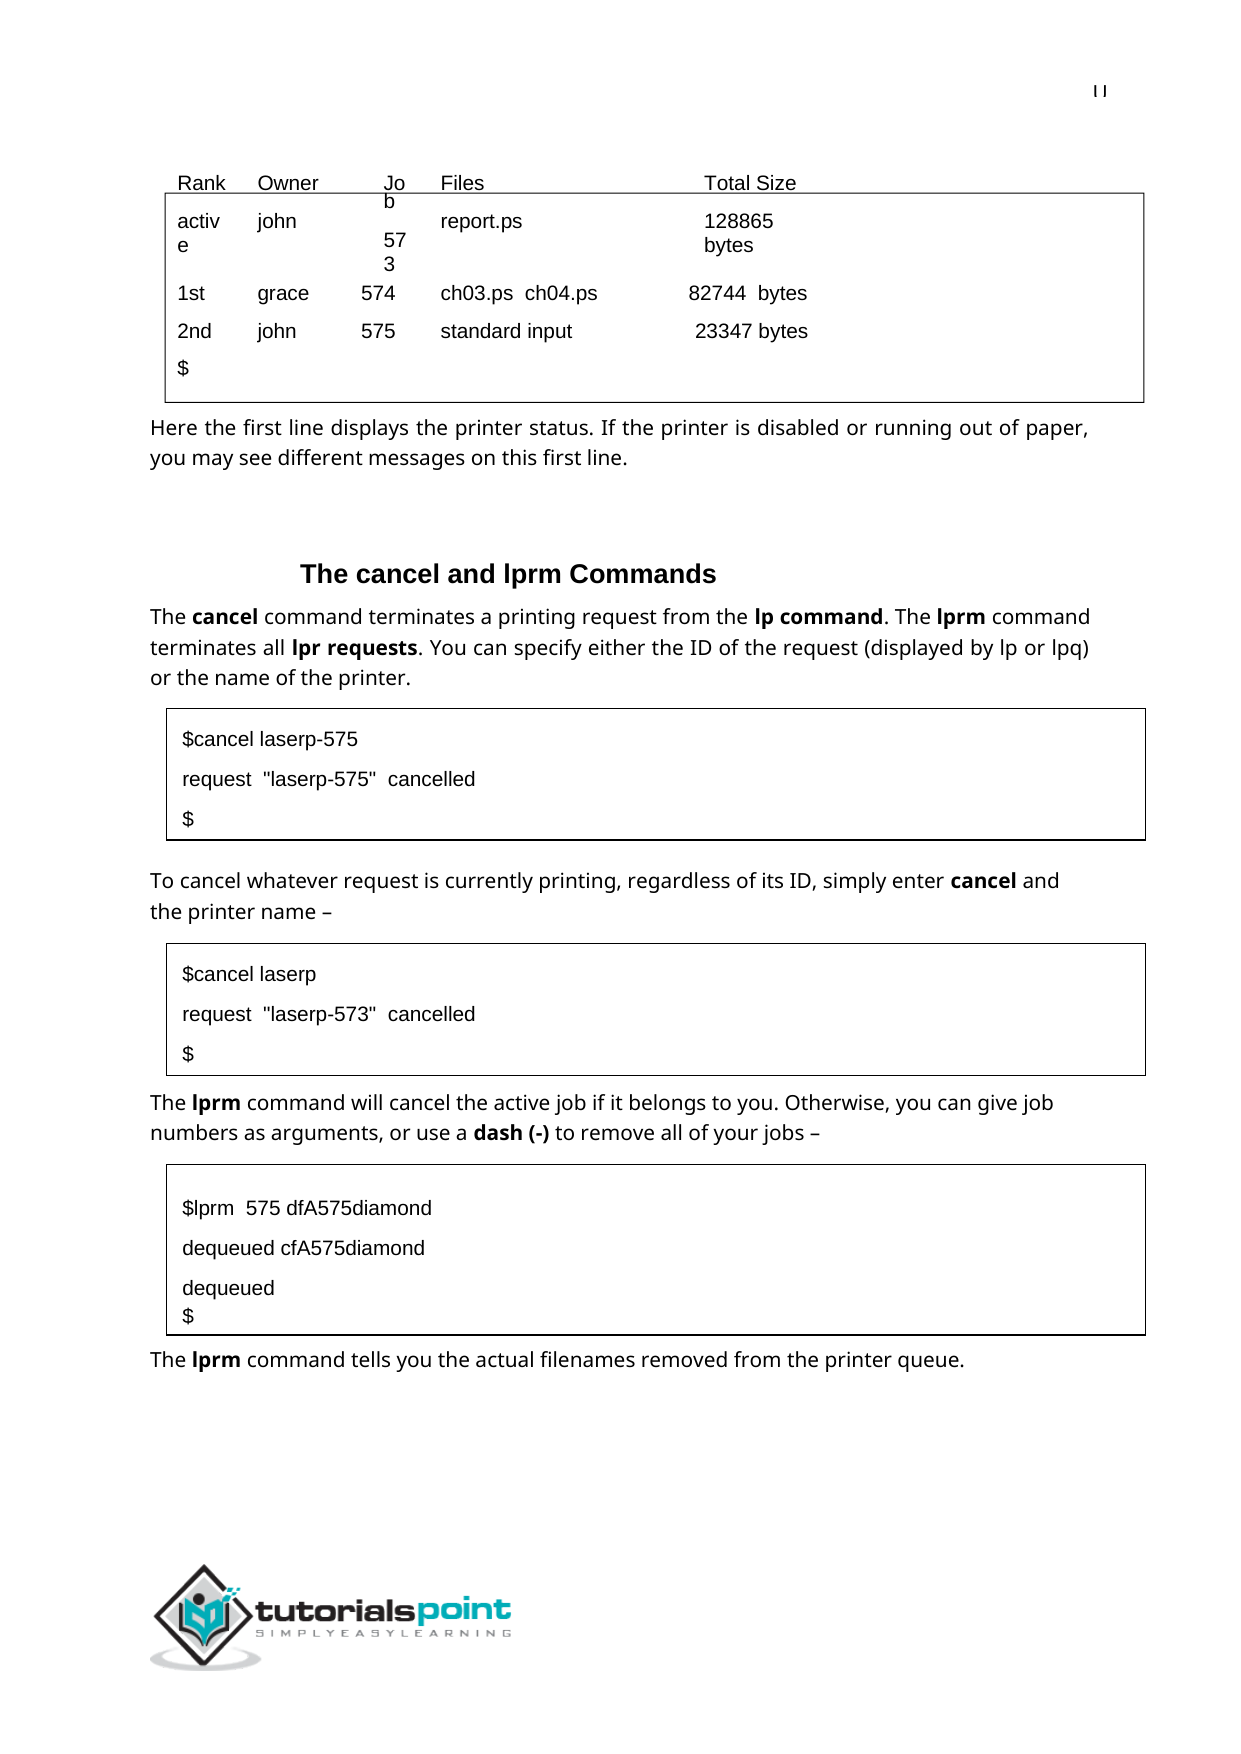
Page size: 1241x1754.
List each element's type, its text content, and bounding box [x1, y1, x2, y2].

table_header Rank active [161, 175, 240, 276]
table_header Files report.ps [418, 175, 647, 276]
table_cell 2nd $ [161, 315, 240, 383]
text Here the first line displays the printer status. If the printer is disabled or running out of paper, you may see different messages on this first line. [150, 413, 1090, 472]
table_header Total Size 128865 bytes [647, 175, 836, 276]
table_cell 574 [338, 276, 418, 314]
text The lprm command will cancel the active job if it belongs to you. Otherwise, you can give job numbers as arguments, or use a dash (-) to remove all of your jobs – [150, 951, 1092, 1146]
table_cell standard input [418, 315, 647, 383]
table_header Owner john [240, 175, 338, 276]
table_cell john [240, 315, 338, 383]
subtitle The cancel and lprm Commands [150, 558, 1240, 589]
picture [150, 1564, 512, 1671]
table_cell 23347 bytes [647, 315, 836, 383]
text The cancel command terminates a printing request from the lp command. The lprm command terminates all lpr requests. You can specify either the ID of the request (displayed by lp or lpq) or the name of the printer. [150, 602, 1091, 692]
table_cell grace [240, 276, 338, 314]
table_cell 575 [338, 315, 418, 383]
text To cancel whatever request is currently printing, regardless of its ID, simply enter cancel and the printer name – [150, 867, 1092, 925]
table_cell 82744 bytes [647, 276, 836, 314]
table_header Job 573 [338, 175, 418, 276]
table_cell ch03.ps ch04.ps [418, 276, 647, 314]
text The lprm command tells you the actual filenames removed from the printer queue. [150, 1171, 1240, 1374]
table_cell 1st [161, 276, 240, 314]
